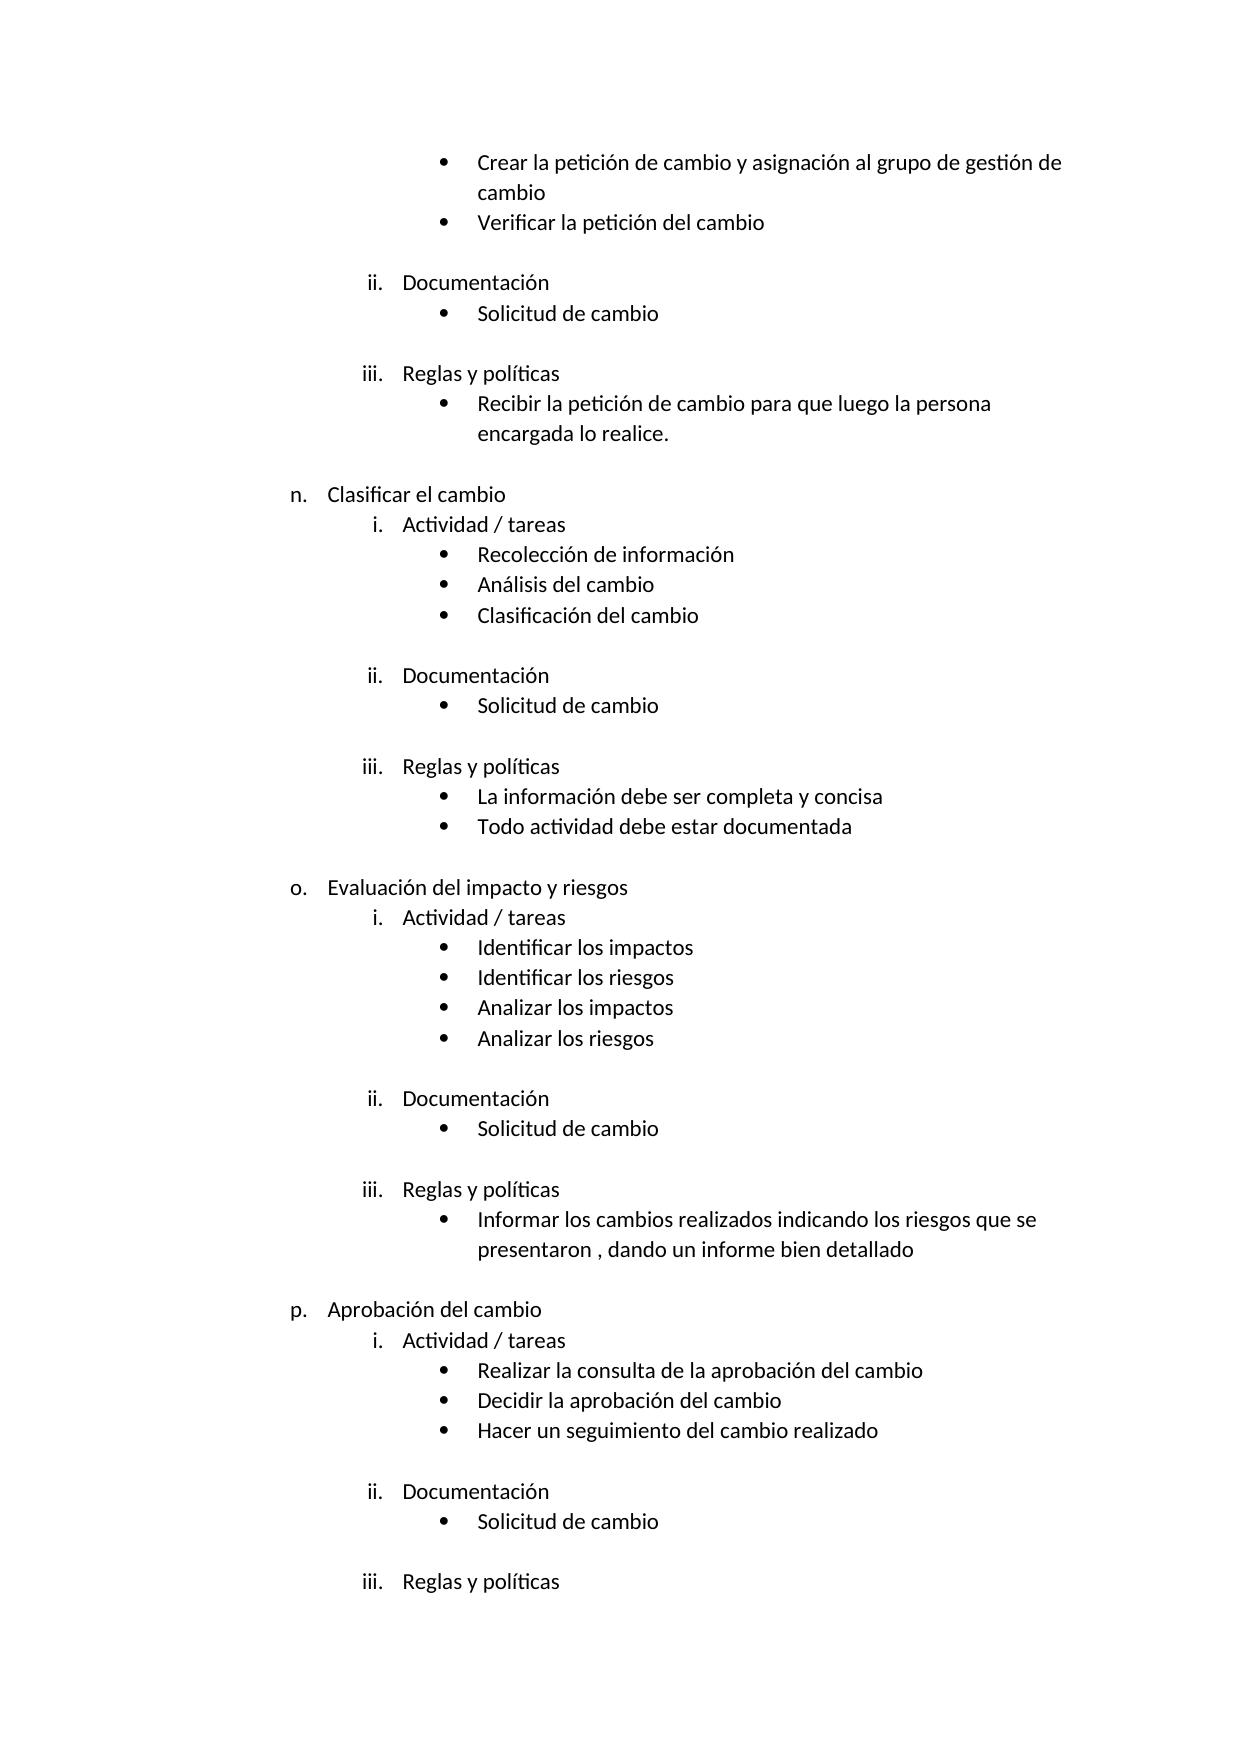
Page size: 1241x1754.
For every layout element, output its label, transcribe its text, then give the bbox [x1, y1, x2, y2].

list Todo actividad debe estar documentada [440, 812, 1063, 840]
list Hacer un seguimiento del cambio realizado [440, 1416, 1063, 1444]
list Reglas y políticas [383, 752, 1063, 780]
list Solicitud de cambio [440, 691, 1063, 719]
list Recibir la petición de cambio para que luego la persona encargada lo realice. [440, 389, 1063, 447]
list Realizar la consulta de la aprobación del cambio [440, 1356, 1063, 1384]
list Solicitud de cambio [440, 299, 1063, 327]
list Solicitud de cambio [440, 1114, 1063, 1142]
list Documentación [383, 1084, 1063, 1112]
list Reglas y políticas [383, 1567, 1063, 1595]
list Crear la petición de cambio y asignación al grupo de gestión de cambio [440, 148, 1063, 206]
list Aprobación del cambio [290, 1296, 1063, 1323]
list Reglas y políticas [383, 1175, 1063, 1203]
list Clasificación del cambio [440, 601, 1063, 629]
list Informar los cambios realizados indicando los riesgos que se presentaron , dando un informe bien detallado [440, 1205, 1063, 1263]
list Clasificar el cambio [290, 480, 1063, 508]
list Identificar los riesgos [440, 963, 1063, 991]
list Actividad / tareas [383, 510, 1063, 538]
list Decidir la aprobación del cambio [440, 1386, 1063, 1414]
list Documentación [383, 1477, 1063, 1505]
list Solicitud de cambio [440, 1507, 1063, 1535]
list Verificar la petición del cambio [440, 208, 1063, 236]
list Actividad / tareas [383, 1326, 1063, 1354]
list Reglas y políticas [383, 359, 1063, 387]
list Evaluación del impacto y riesgos [290, 873, 1063, 901]
list Identificar los impactos [440, 933, 1063, 961]
list Analizar los riesgos [440, 1024, 1063, 1052]
list Documentación [383, 268, 1063, 296]
list Analizar los impactos [440, 993, 1063, 1021]
list Recolección de información [440, 540, 1063, 568]
list Documentación [383, 661, 1063, 689]
list Actividad / tareas [383, 903, 1063, 931]
list Análisis del cambio [440, 571, 1063, 598]
list La información debe ser completa y concisa [440, 782, 1063, 810]
